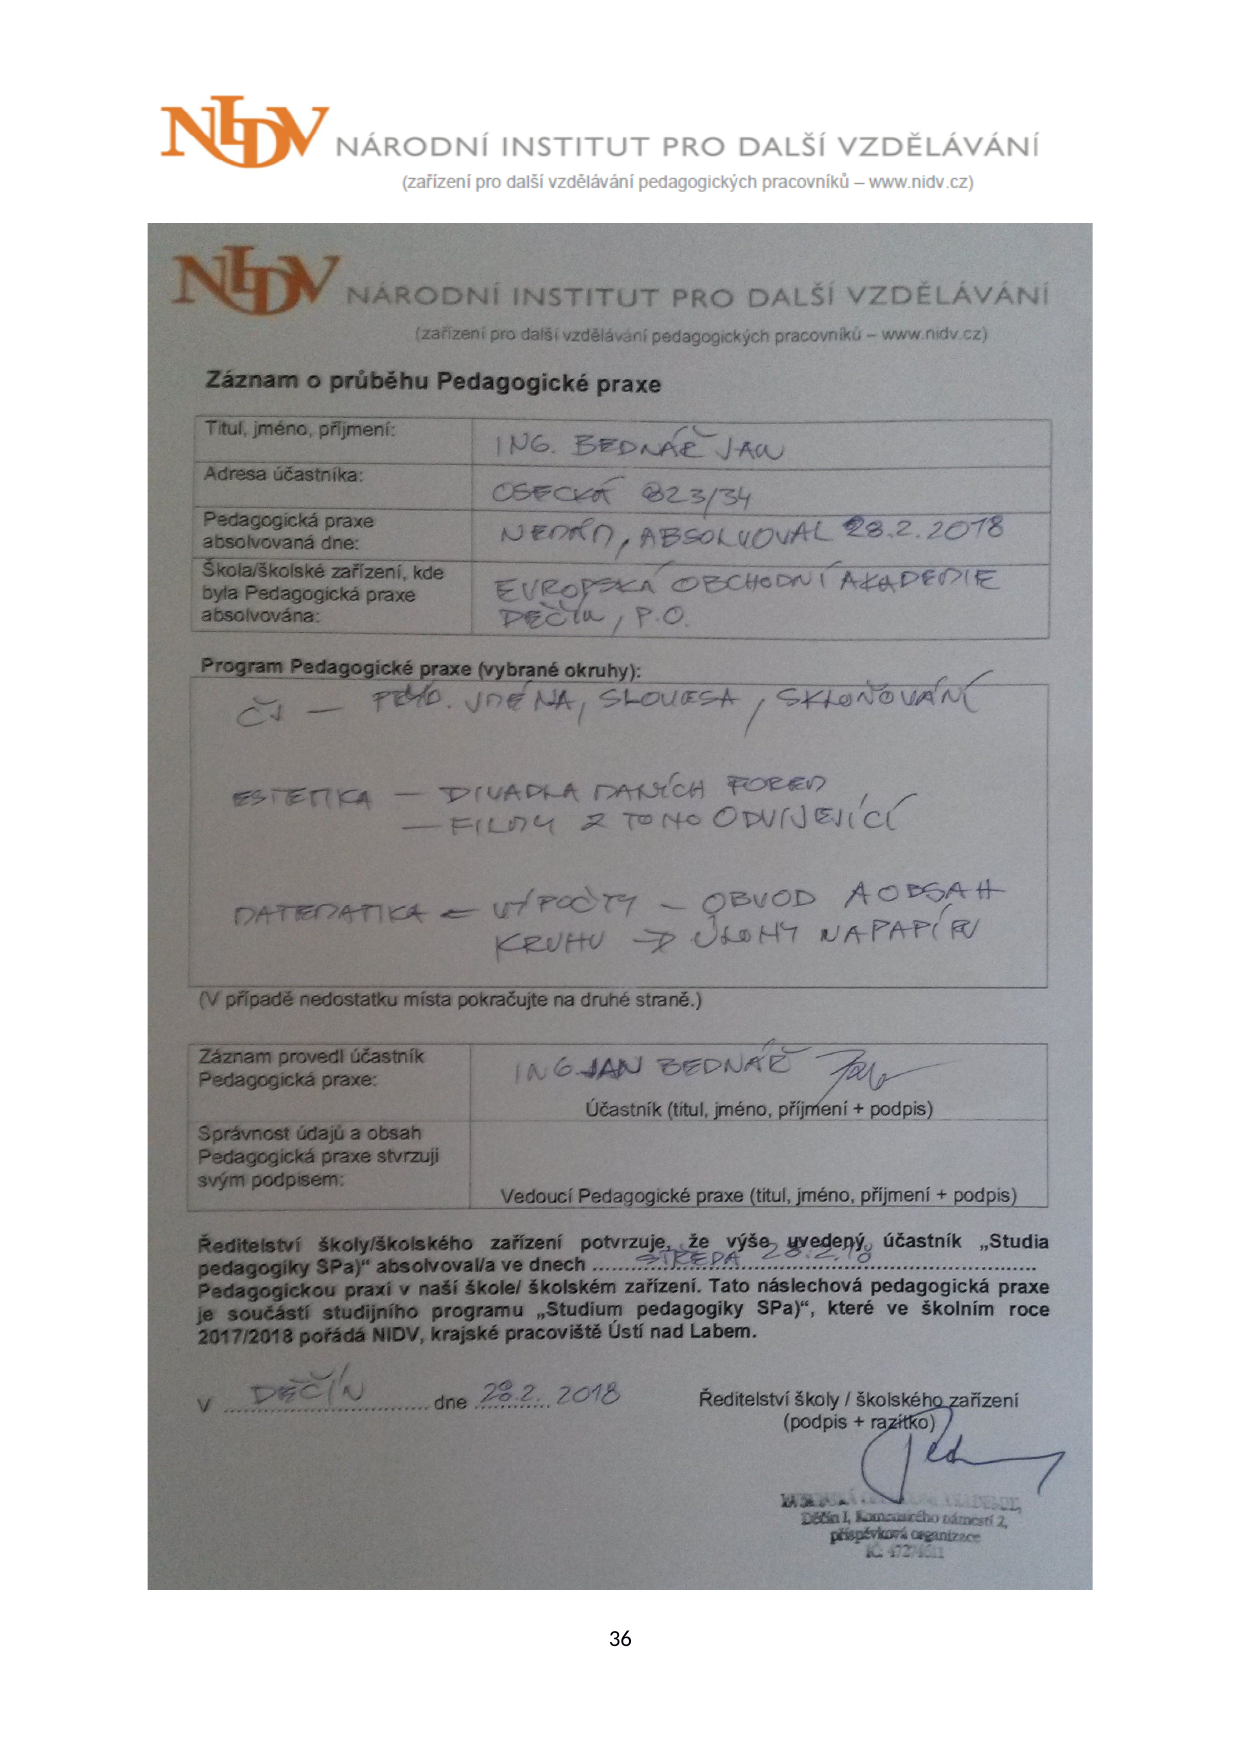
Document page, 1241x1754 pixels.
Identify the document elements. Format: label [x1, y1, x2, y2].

picture [147, 223, 1093, 1590]
